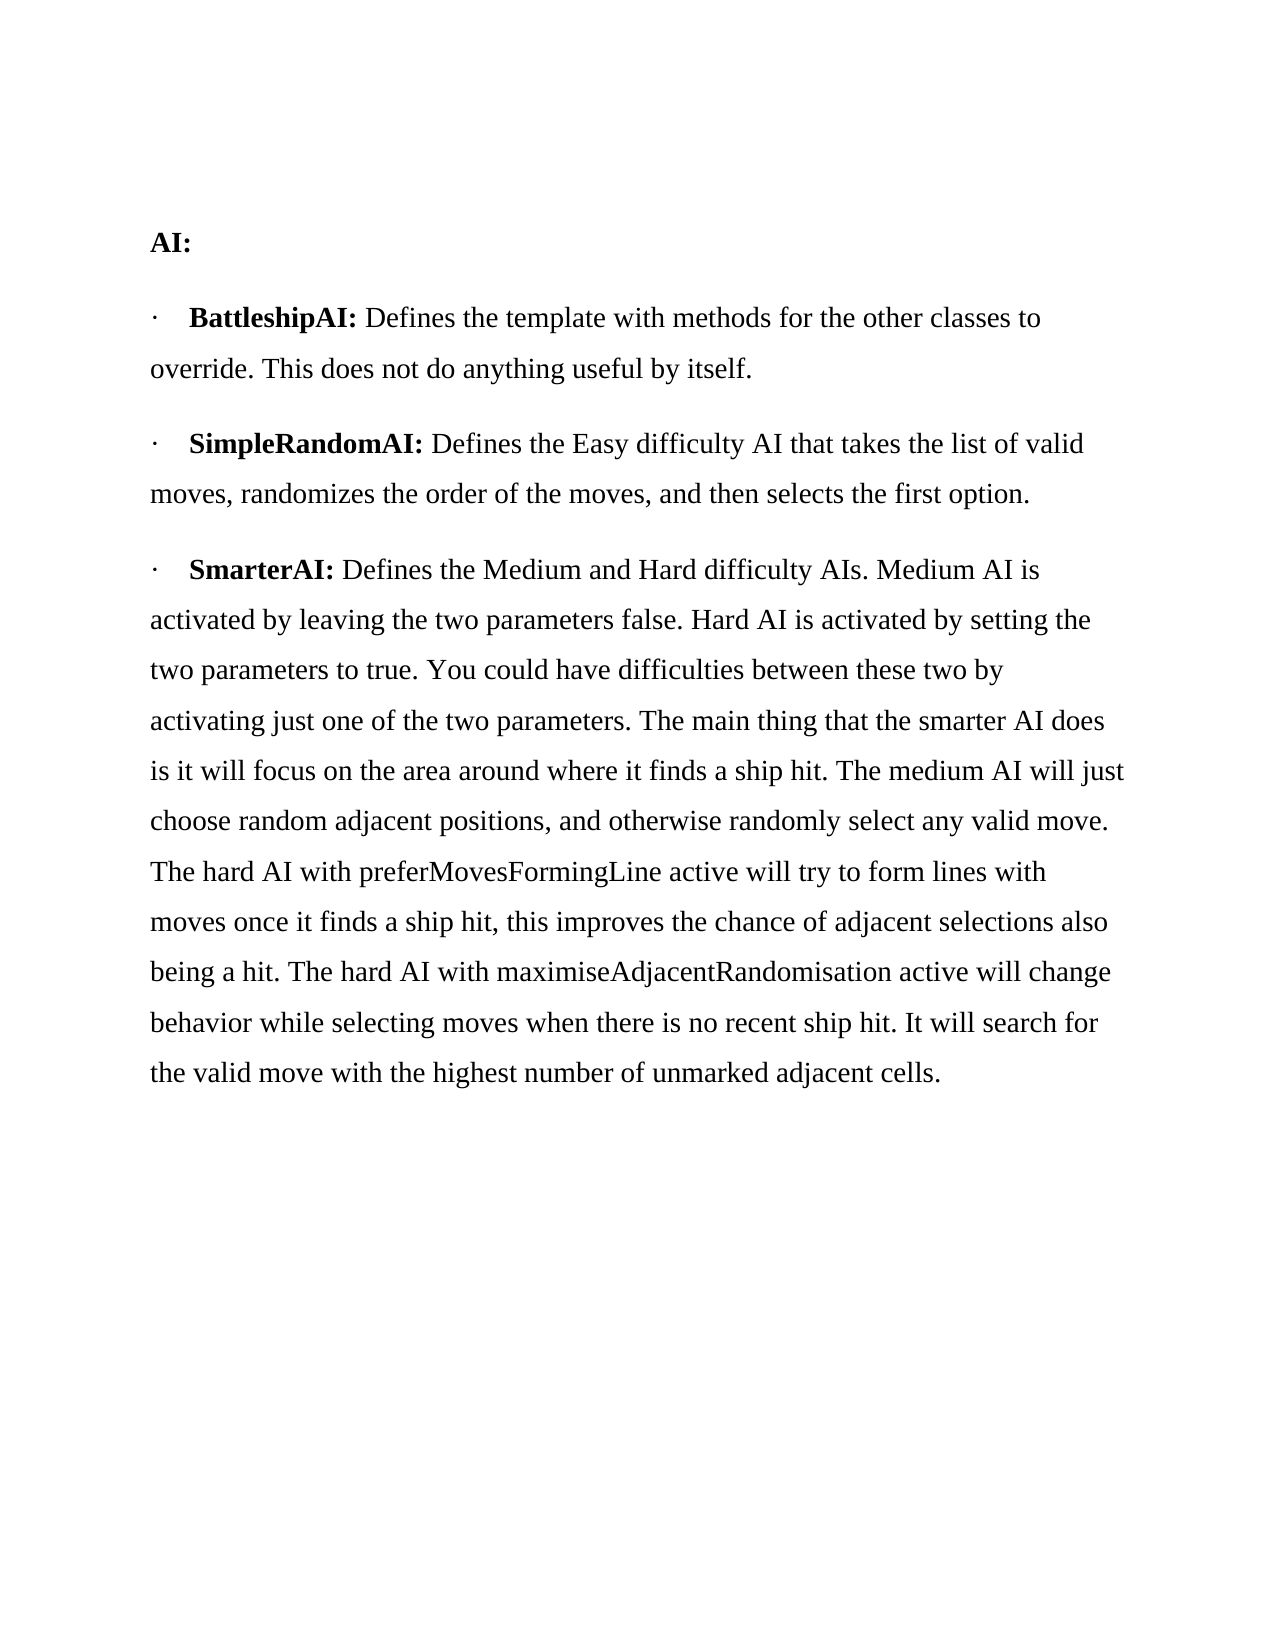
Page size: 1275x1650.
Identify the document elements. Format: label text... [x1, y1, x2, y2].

text AI: [150, 225, 1125, 259]
text · SmarterAI: Defines the Medium and Hard difficulty AIs. Medium AI is activated by leaving the two parameters false. Hard AI is activated by setting the two parameters to true. You could have difficulties between these two by activating just one of the two parameters. The main thing that the smarter AI does is it will focus on the area around where it finds a ship hit. The medium AI will just choose random adjacent positions, and otherwise randomly select any valid move. The hard AI with preferMovesFormingLine active will try to form lines with moves once it finds a ship hit, this improves the chance of adjacent selections also being a hit. The hard AI with maximiseAdjacentRandomisation active will change behavior while selecting moves when there is no recent ship hit. It will search for the valid move with the highest number of unmarked adjacent cells. [150, 552, 1125, 1088]
text · SimpleRandomAI: Defines the Easy difficulty AI that takes the list of valid moves, randomizes the order of the moves, and then selects the first option. [150, 426, 1125, 510]
text · BattleshipAI: Defines the template with methods for the other classes to override. This does not do anything useful by itself. [150, 301, 1125, 384]
